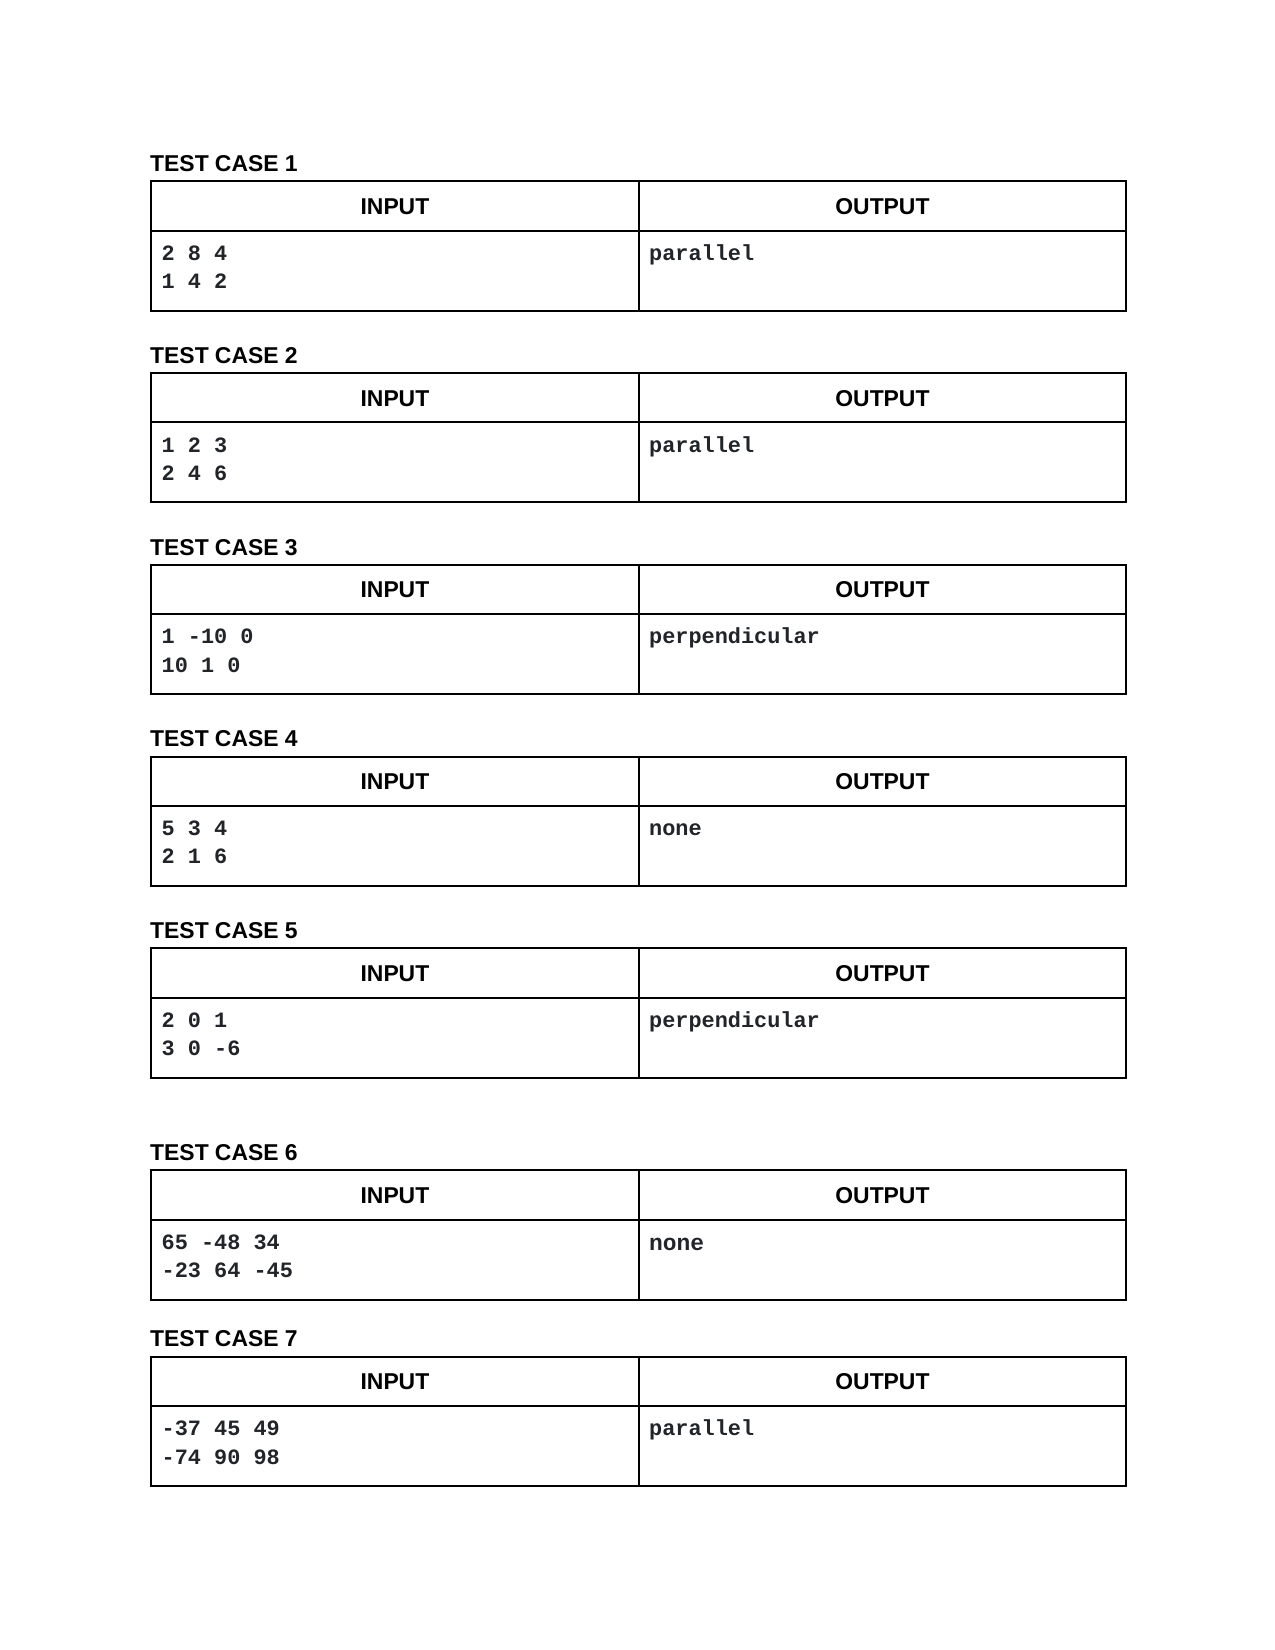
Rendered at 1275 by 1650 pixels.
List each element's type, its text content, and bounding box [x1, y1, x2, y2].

text TEST CASE 1 [150, 150, 1125, 176]
table_header OUTPUT [640, 566, 1125, 613]
table_cell perpendicular [640, 615, 1125, 693]
table_cell parallel [640, 423, 1125, 501]
text TEST CASE 6 [150, 1139, 1125, 1165]
text TEST CASE 2 [150, 342, 1125, 368]
table_cell none [640, 807, 1125, 885]
table_header INPUT [152, 1171, 638, 1218]
table_cell -37 45 49 -74 90 98 [152, 1407, 638, 1485]
table_cell parallel [640, 232, 1125, 309]
table_header INPUT [152, 949, 638, 997]
table_header OUTPUT [640, 1171, 1125, 1218]
table_cell 1 -10 0 10 1 0 [152, 615, 638, 693]
text TEST CASE 5 [150, 917, 1125, 943]
table_header OUTPUT [640, 374, 1125, 421]
table_header INPUT [152, 374, 638, 421]
text TEST CASE 4 [150, 725, 1125, 752]
text TEST CASE 7 [150, 1325, 1125, 1352]
table_header OUTPUT [640, 758, 1125, 805]
table_cell 1 2 3 2 4 6 [152, 423, 638, 501]
table_cell parallel [640, 1407, 1125, 1485]
table_cell 65 -48 34 -23 64 -45 [152, 1221, 638, 1298]
text TEST CASE 3 [150, 533, 1125, 560]
table_header INPUT [152, 566, 638, 613]
table_header OUTPUT [640, 1358, 1125, 1405]
table_header INPUT [152, 182, 638, 229]
table_cell 2 8 4 1 4 2 [152, 232, 638, 309]
table_header INPUT [152, 758, 638, 805]
table_cell 2 0 1 3 0 -6 [152, 999, 638, 1077]
table_header INPUT [152, 1358, 638, 1405]
table_header OUTPUT [640, 182, 1125, 229]
table_cell perpendicular [640, 999, 1125, 1077]
table_header OUTPUT [640, 949, 1125, 997]
table_cell none [640, 1221, 1125, 1298]
table_cell 5 3 4 2 1 6 [152, 807, 638, 885]
